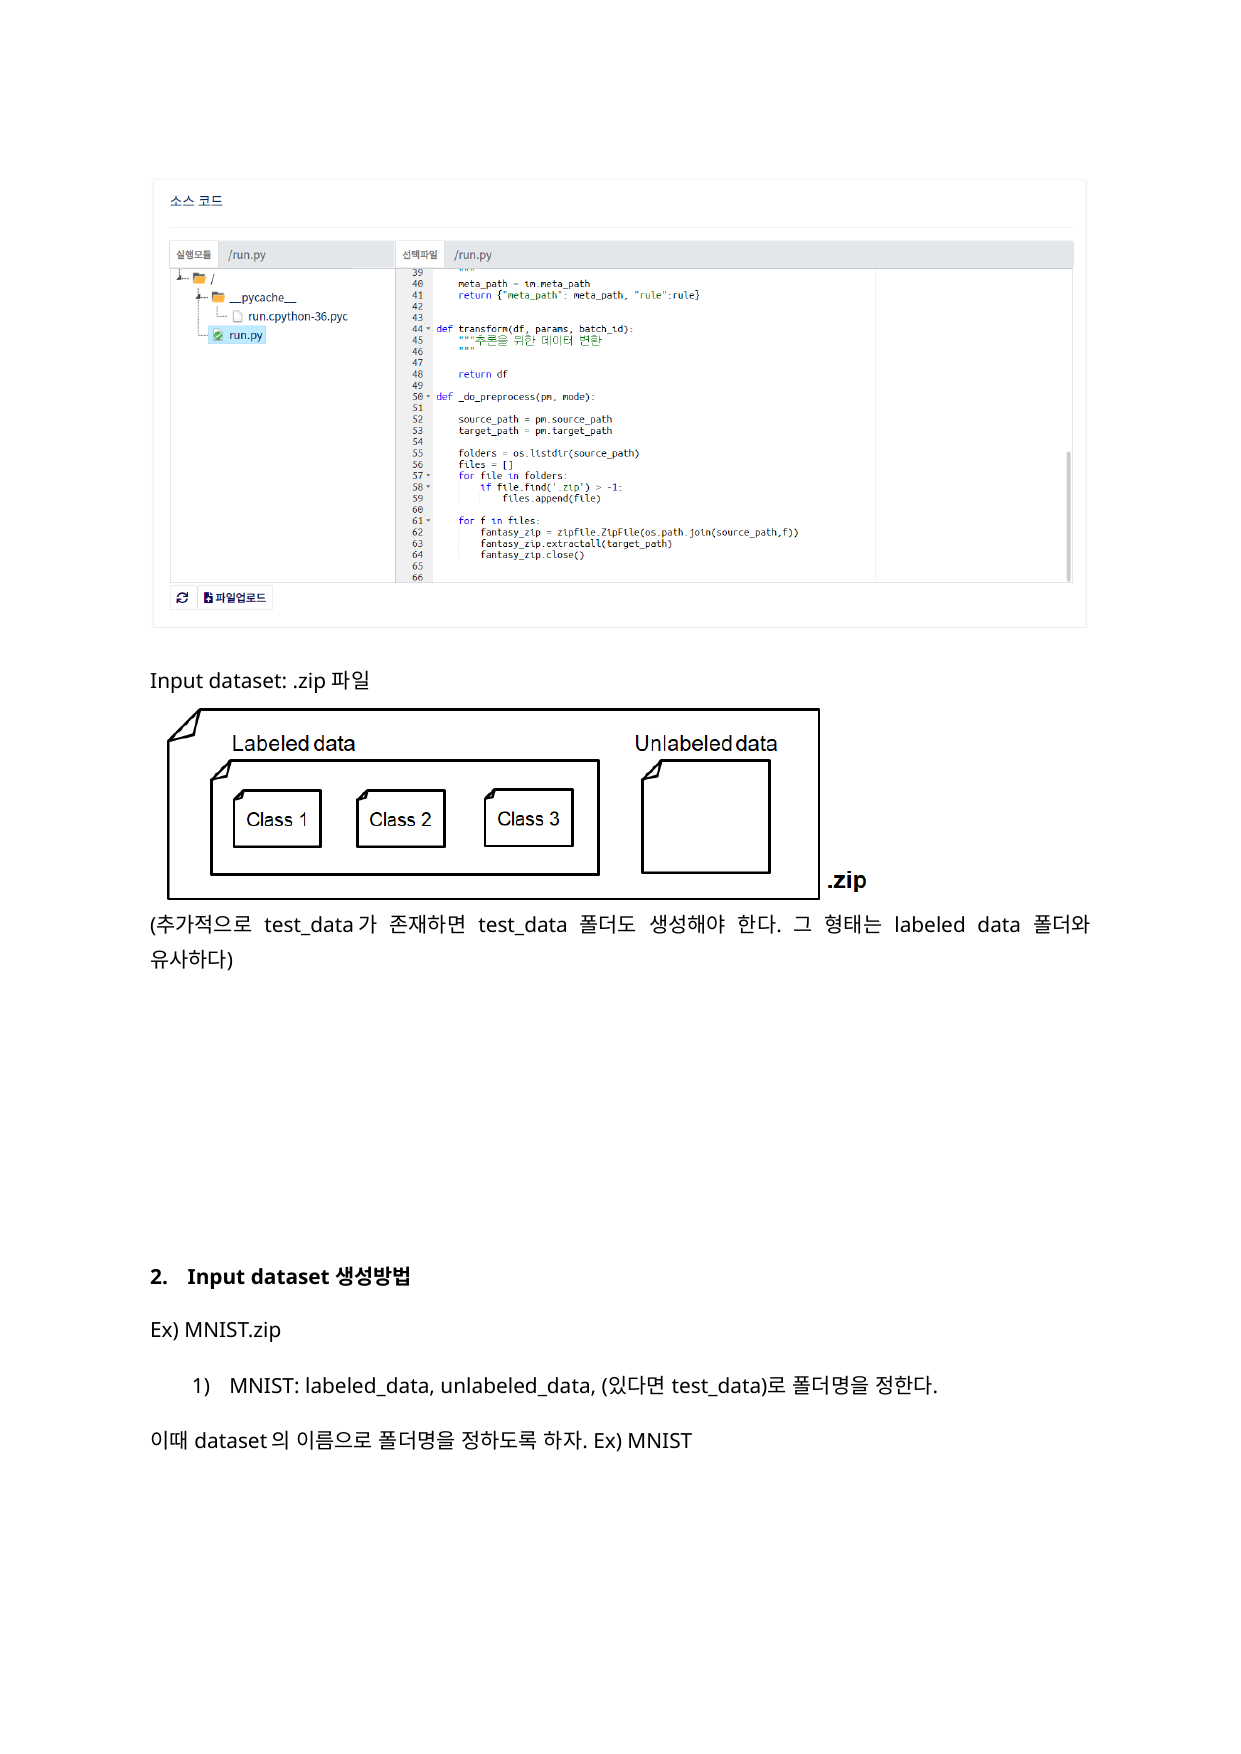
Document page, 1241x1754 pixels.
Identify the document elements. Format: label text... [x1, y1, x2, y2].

picture [150, 699, 871, 905]
list Input dataset 생성방법 [150, 1260, 1090, 1290]
text (추가적으로 test_data가 존재하면 test_data 폴더도 생성해야 한다. 그 형태는 labeled data 폴더와 유사하다) [150, 909, 1090, 974]
text Input dataset: .zip 파일 [150, 665, 1090, 695]
text 이때 dataset의 이름으로 폴더명을 정하도록 하자. Ex) MNIST [150, 1425, 1090, 1455]
text Ex) MNIST.zip [150, 1316, 1090, 1344]
list MNIST: labeled_data, unlabeled_data, (있다면 test_data)로 폴더명을 정한다. [192, 1369, 1090, 1399]
picture [150, 177, 1091, 628]
